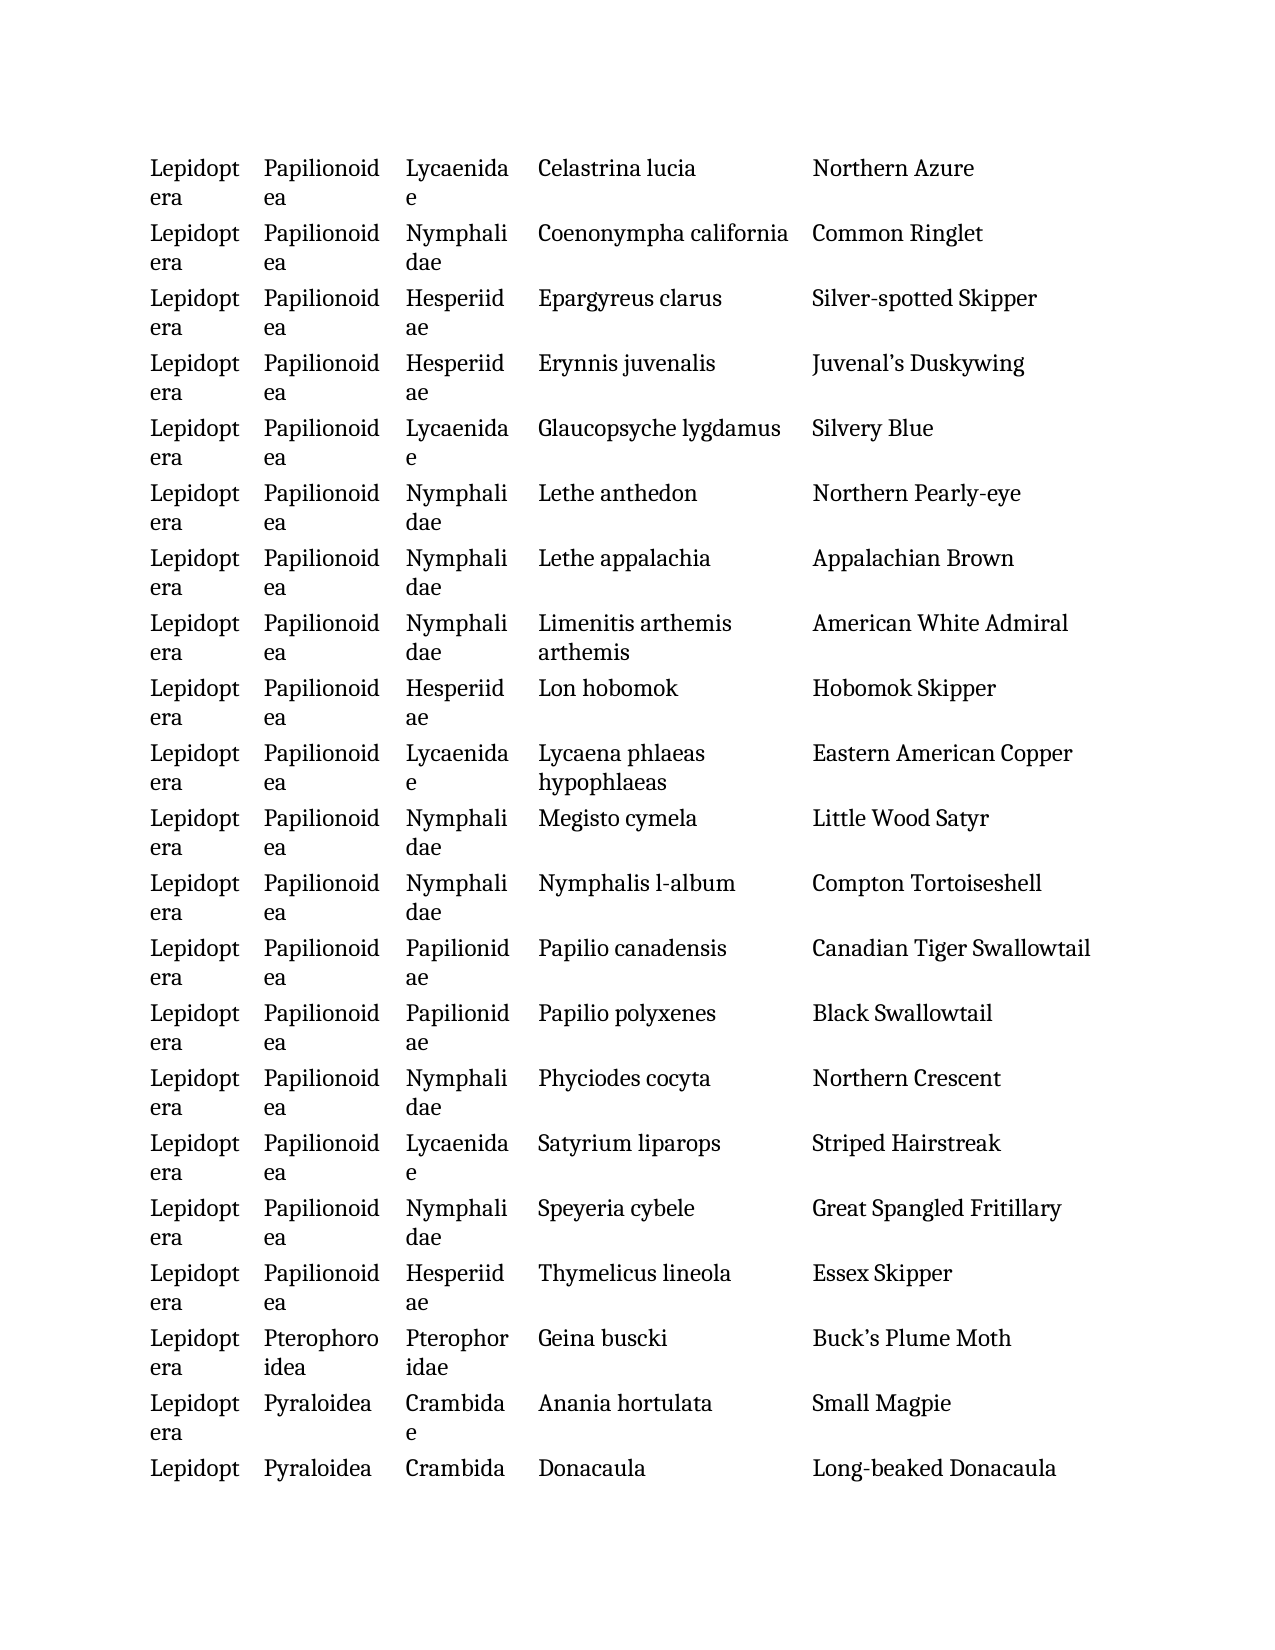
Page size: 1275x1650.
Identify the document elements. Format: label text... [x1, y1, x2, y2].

table_cell Lepidoptera [139, 605, 252, 670]
table_cell Lepidoptera [139, 930, 252, 995]
table_cell Celastrina lucia [527, 150, 801, 215]
table_cell Lon hobomok [527, 670, 801, 735]
table_cell Lepidoptera [139, 1320, 252, 1385]
table_cell Lepidoptera [139, 1385, 252, 1450]
table_cell Striped Hairstreak [801, 1125, 1114, 1190]
table_cell Lepidoptera [139, 150, 252, 215]
table_cell Papilio polyxenes [527, 995, 801, 1060]
table_cell Compton Tortoiseshell [801, 865, 1114, 930]
table_cell Lepidoptera [139, 1255, 252, 1320]
table_cell Eastern American Copper [801, 735, 1114, 800]
table_cell Hesperiidae [394, 1255, 527, 1320]
table_cell Canadian Tiger Swallowtail [801, 930, 1114, 995]
table_cell Lepidoptera [139, 995, 252, 1060]
table_cell Crambidae [394, 1450, 527, 1486]
table_cell Lepidoptera [139, 865, 252, 930]
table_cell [527, 1450, 801, 1486]
table_cell Papilionoidea [252, 345, 394, 410]
table_cell Nymphalidae [394, 800, 527, 865]
table_cell American White Admiral [801, 605, 1114, 670]
table_cell Lepidoptera [139, 410, 252, 475]
table_cell Northern Azure [801, 150, 1114, 215]
table_cell Pterophoridae [394, 1320, 527, 1385]
table_cell Lepidoptera [139, 475, 252, 540]
table_cell Papilionoidea [252, 1255, 394, 1320]
table_cell Glaucopsyche lygdamus [527, 410, 801, 475]
table_cell Hesperiidae [394, 280, 527, 345]
table_cell Lycaenidae [394, 735, 527, 800]
table_cell Common Ringlet [801, 215, 1114, 280]
table_cell Nymphalidae [394, 215, 527, 280]
table_cell Geina buscki [527, 1320, 801, 1385]
table_cell Lepidoptera [139, 1190, 252, 1255]
table_cell Lepidoptera [139, 800, 252, 865]
table_cell Lepidoptera [139, 280, 252, 345]
table_cell Nymphalidae [394, 540, 527, 605]
table_cell Juvenal’s Duskywing [801, 345, 1114, 410]
table_cell Hesperiidae [394, 345, 527, 410]
table_cell Lepidoptera [139, 1125, 252, 1190]
table_cell Lepidoptera [139, 345, 252, 410]
table_cell Anania hortulata [527, 1385, 801, 1450]
table_cell Papilionoidea [252, 605, 394, 670]
table_cell Lepidoptera [139, 1450, 252, 1486]
table_cell Papilionoidea [252, 1125, 394, 1190]
table_cell Nymphalidae [394, 1190, 527, 1255]
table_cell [801, 1450, 1114, 1486]
table_cell Papilionoidea [252, 280, 394, 345]
table_cell Papilionoidea [252, 735, 394, 800]
table_cell Coenonympha california [527, 215, 801, 280]
table_cell Lycaenidae [394, 150, 527, 215]
table_cell Nymphalidae [394, 865, 527, 930]
table_cell Great Spangled Fritillary [801, 1190, 1114, 1255]
table_cell Lethe anthedon [527, 475, 801, 540]
table_cell Pyraloidea [252, 1450, 394, 1486]
table_cell Silver-spotted Skipper [801, 280, 1114, 345]
table_cell Papilionoidea [252, 215, 394, 280]
table_cell Silvery Blue [801, 410, 1114, 475]
table_cell Lepidoptera [139, 670, 252, 735]
table_cell Megisto cymela [527, 800, 801, 865]
table_cell Small Magpie [801, 1385, 1114, 1450]
table_cell Lepidoptera [139, 1060, 252, 1125]
table_cell Papilionoidea [252, 150, 394, 215]
table_cell Crambidae [394, 1385, 527, 1450]
table_cell Appalachian Brown [801, 540, 1114, 605]
table_cell Nymphalidae [394, 1060, 527, 1125]
table_cell Phyciodes cocyta [527, 1060, 801, 1125]
table_cell Papilionoidea [252, 800, 394, 865]
table_cell Northern Crescent [801, 1060, 1114, 1125]
table_cell Buck’s Plume Moth [801, 1320, 1114, 1385]
table_cell Hobomok Skipper [801, 670, 1114, 735]
table_cell Hesperiidae [394, 670, 527, 735]
table_cell Little Wood Satyr [801, 800, 1114, 865]
table_cell Northern Pearly-eye [801, 475, 1114, 540]
table_cell Erynnis juvenalis [527, 345, 801, 410]
table_cell Papilionoidea [252, 930, 394, 995]
table_cell Lepidoptera [139, 215, 252, 280]
table_cell Papilionoidea [252, 1190, 394, 1255]
table_cell Papilionoidea [252, 670, 394, 735]
table_cell Papilionoidea [252, 865, 394, 930]
table_cell Nymphalis l-album [527, 865, 801, 930]
table_cell Lepidoptera [139, 735, 252, 800]
table_cell Papilionidae [394, 930, 527, 995]
table_cell Limenitis arthemis arthemis [527, 605, 801, 670]
table_cell Pyraloidea [252, 1385, 394, 1450]
table_cell Nymphalidae [394, 475, 527, 540]
table_cell Black Swallowtail [801, 995, 1114, 1060]
table_cell Pterophoroidea [252, 1320, 394, 1385]
table_cell Lycaenidae [394, 1125, 527, 1190]
table_cell Papilionoidea [252, 540, 394, 605]
table_cell Papilio canadensis [527, 930, 801, 995]
table_cell Lycaenidae [394, 410, 527, 475]
table_cell Papilionoidea [252, 410, 394, 475]
table_cell Lethe appalachia [527, 540, 801, 605]
table_cell Nymphalidae [394, 605, 527, 670]
table_cell Essex Skipper [801, 1255, 1114, 1320]
table_cell Papilionoidea [252, 475, 394, 540]
table_cell Papilionoidea [252, 1060, 394, 1125]
table_cell Papilionidae [394, 995, 527, 1060]
table_cell Papilionoidea [252, 995, 394, 1060]
table_cell Lepidoptera [139, 540, 252, 605]
table_cell Satyrium liparops [527, 1125, 801, 1190]
table_cell Lycaena phlaeas hypophlaeas [527, 735, 801, 800]
table_cell Epargyreus clarus [527, 280, 801, 345]
table_cell Speyeria cybele [527, 1190, 801, 1255]
table_cell Thymelicus lineola [527, 1255, 801, 1320]
